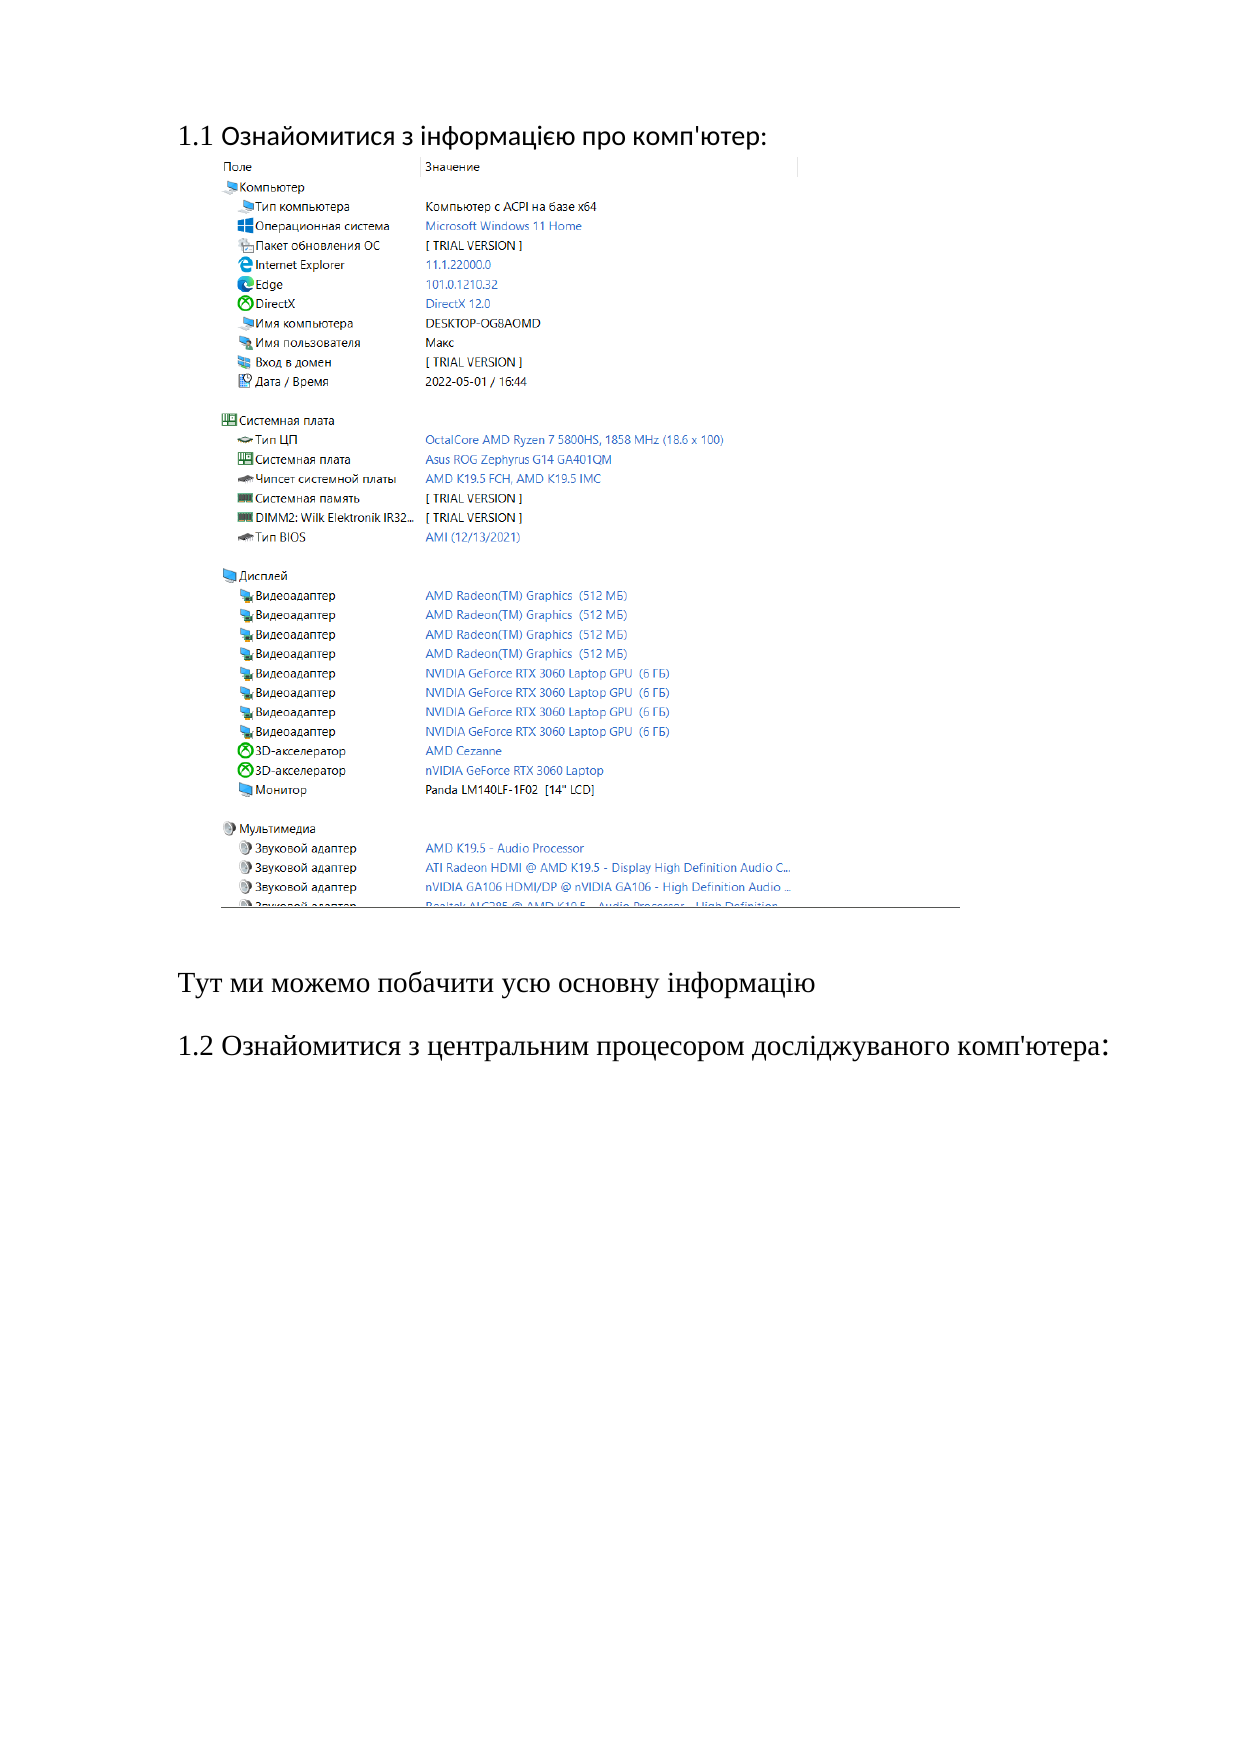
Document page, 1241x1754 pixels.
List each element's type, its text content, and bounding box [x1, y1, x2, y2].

list Ознайомитися з інформацією про комп'ютер: [177, 118, 1152, 152]
list Ознайомитися з центральним процесором досліджуваного комп'ютера: [177, 1024, 1152, 1062]
text Тут ми можемо побачити усю основну інформацію [177, 965, 1152, 998]
picture [221, 157, 960, 908]
